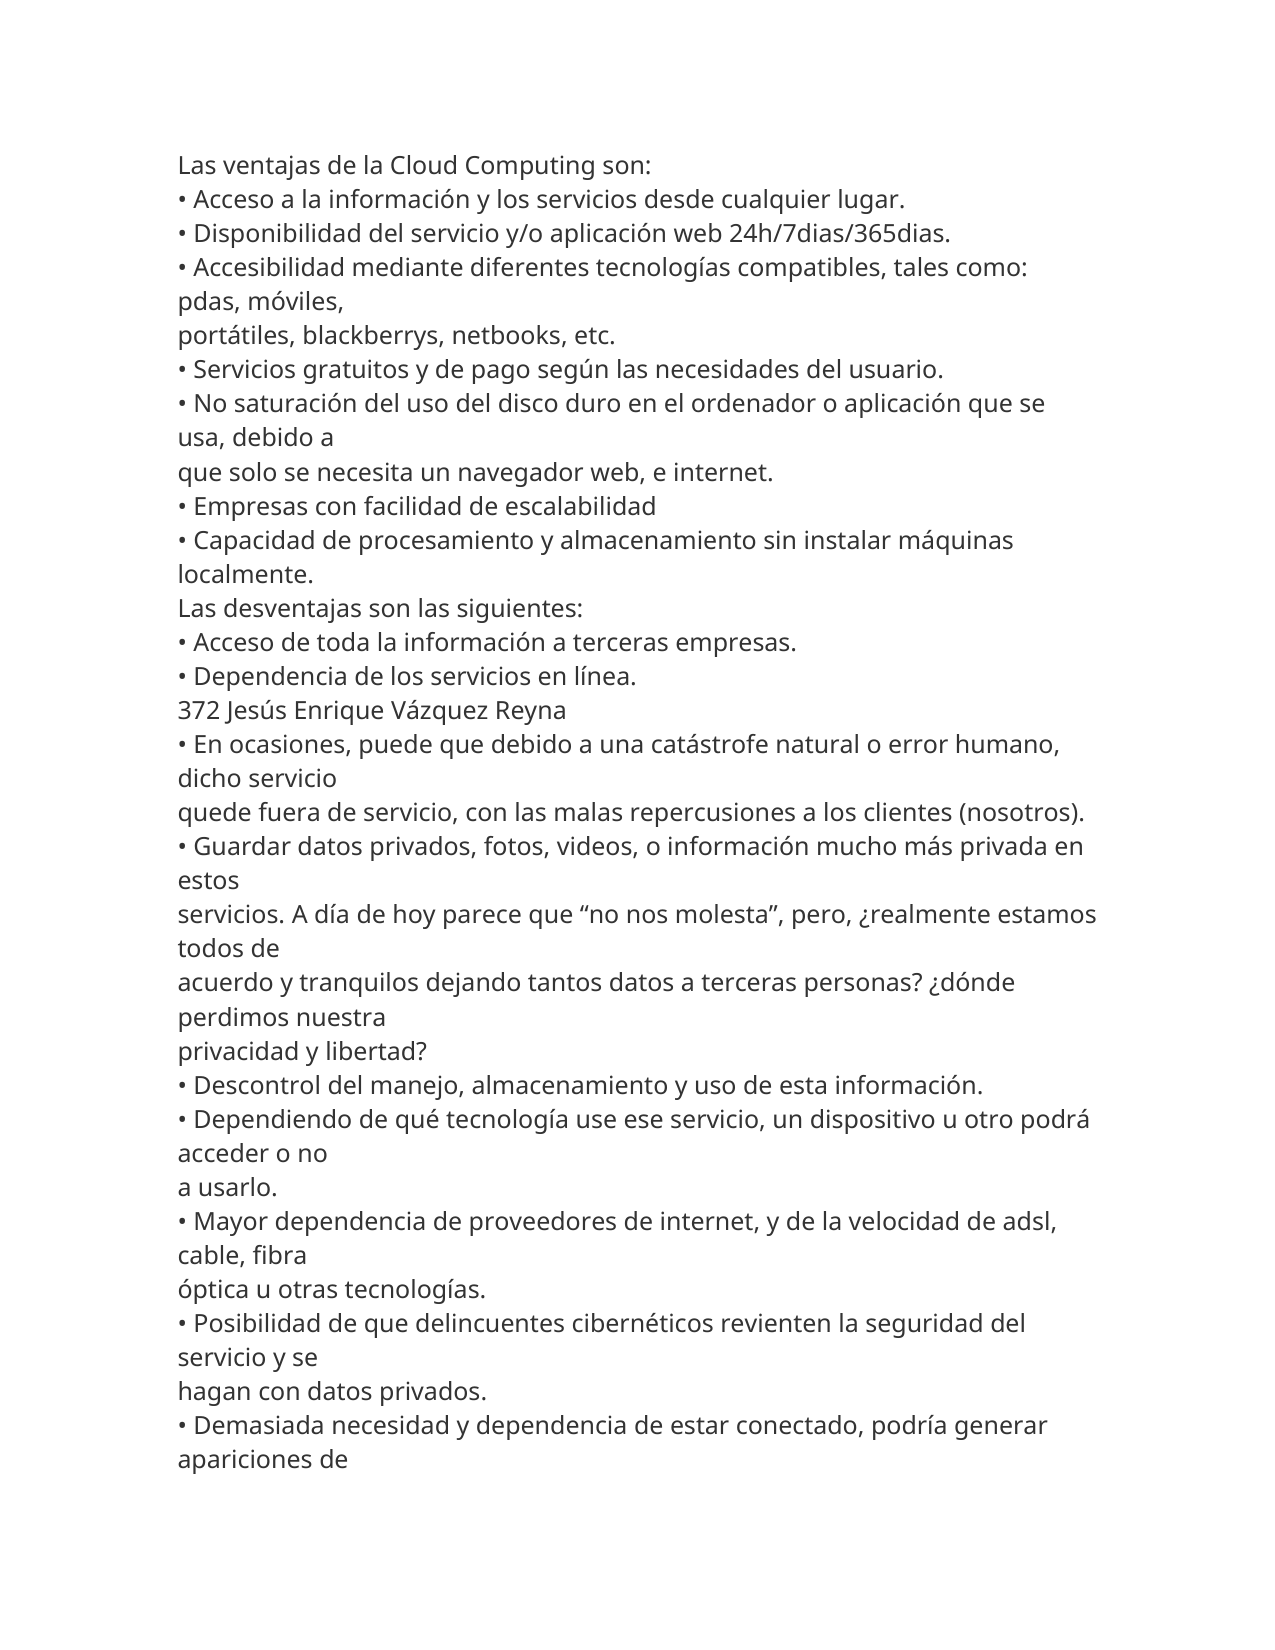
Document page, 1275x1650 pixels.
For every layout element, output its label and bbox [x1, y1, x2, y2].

text [177, 148, 1098, 1476]
